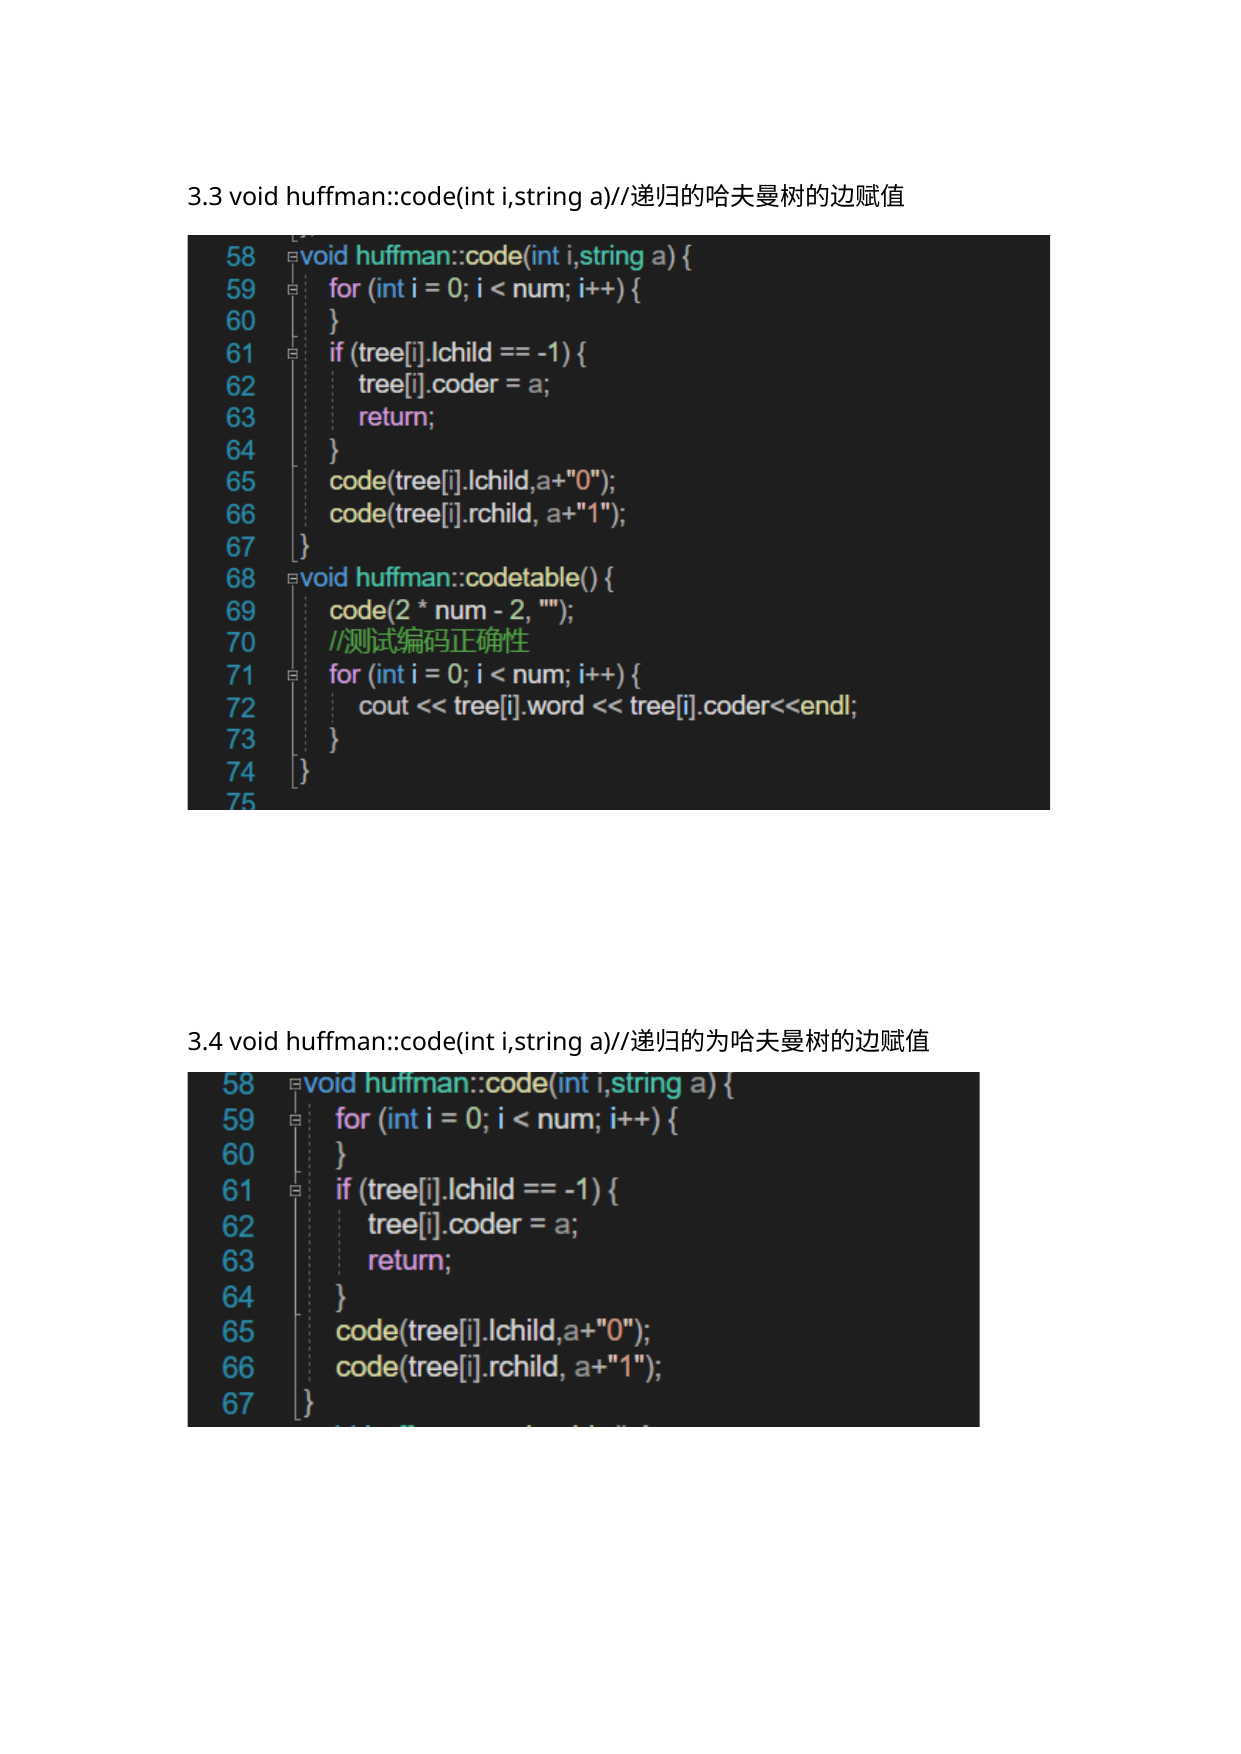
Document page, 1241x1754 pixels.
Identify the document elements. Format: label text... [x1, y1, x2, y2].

text 3.4 void huffman::code(int i,string a)//递归的为哈夫曼树的边赋值 [187, 1007, 1053, 1072]
picture [187, 235, 1050, 810]
text 3.3 void huffman::code(int i,string a)//递归的哈夫曼树的边赋值 [187, 162, 1053, 227]
picture [187, 1072, 980, 1427]
